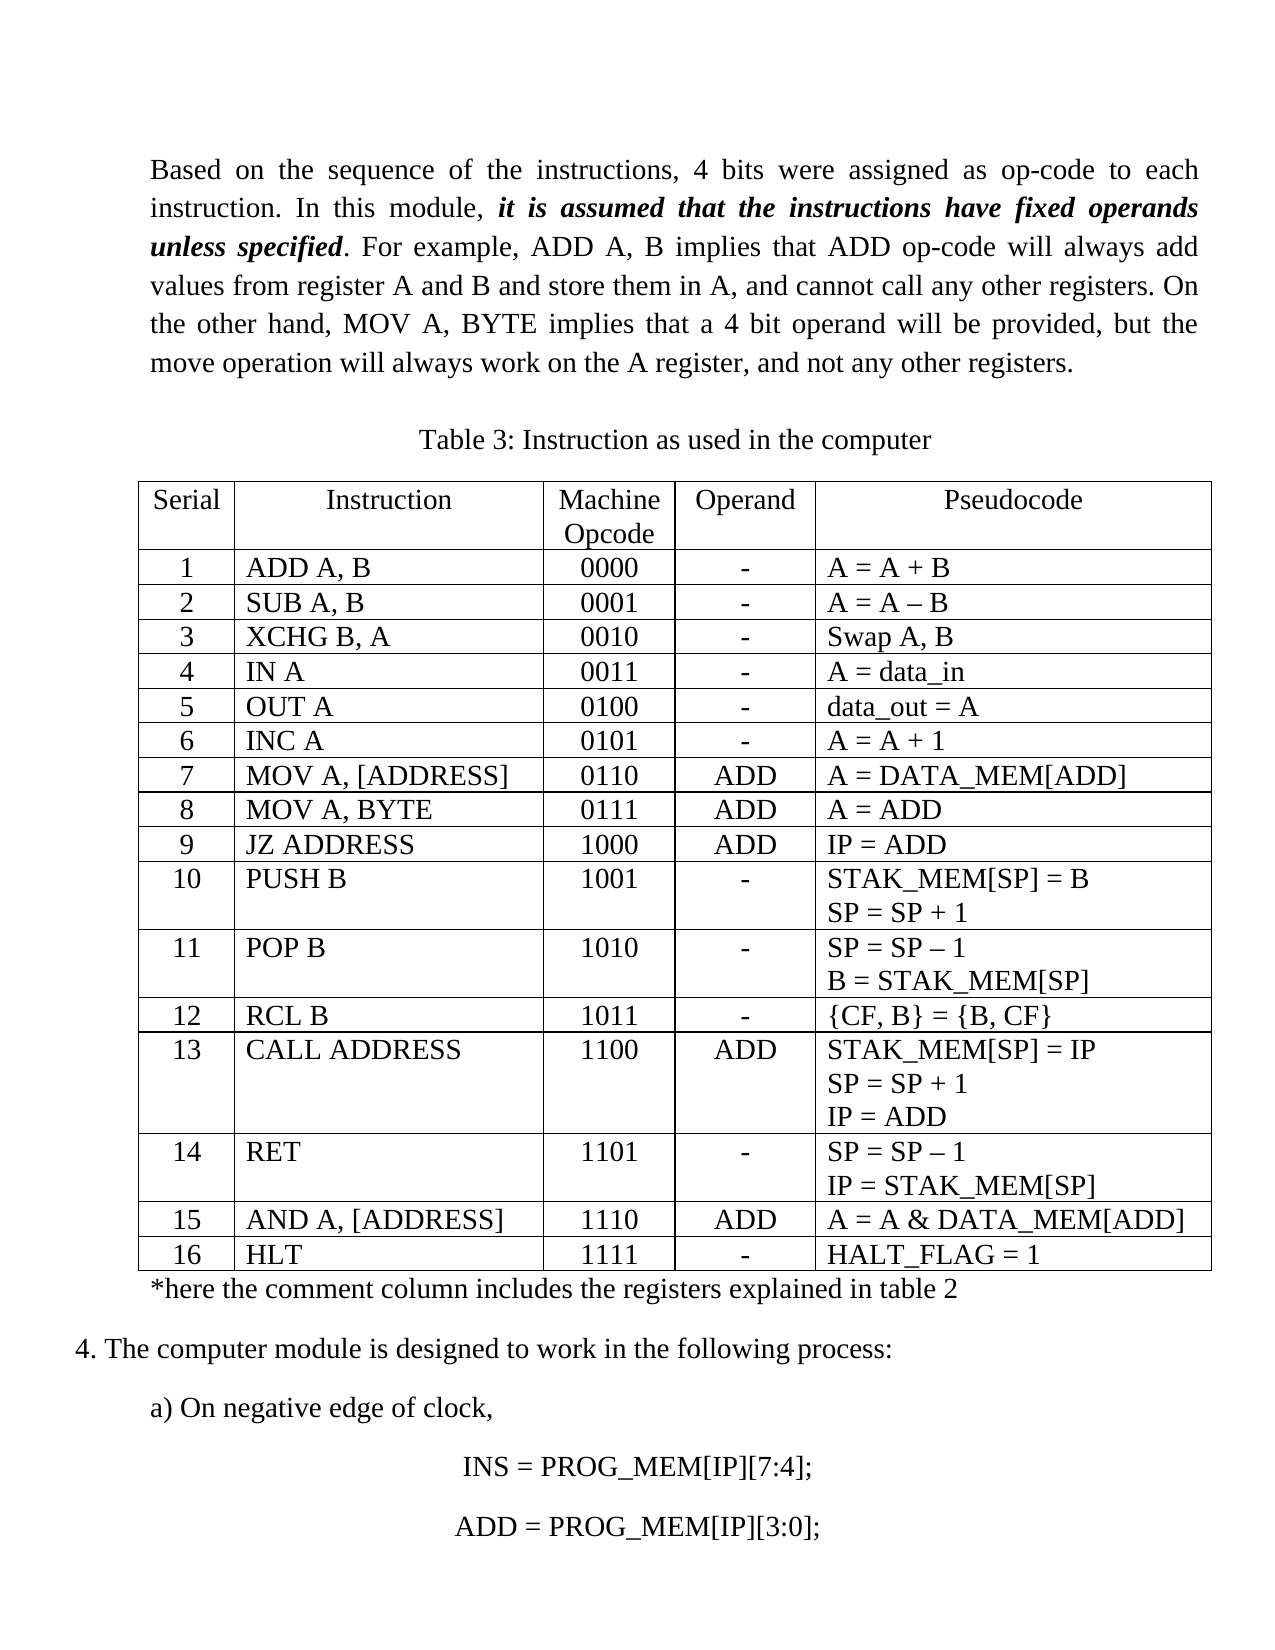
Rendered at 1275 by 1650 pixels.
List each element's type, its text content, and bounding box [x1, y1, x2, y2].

list Based on the sequence of the instructions, 4 bits were assigned as op-code to each instruction. In this module, it is assumed that the instructions have fixed operands unless specified. For example, ADD A, B implies that ADD op-code will always add values from register A and B and store them in A, and cannot call any other registers. On the other hand, MOV A, BYTE implies that a 4 bit operand will be provided, but the move operation will always work on the A register, and not any other registers. [150, 152, 1200, 378]
table_cell ADD [676, 758, 815, 791]
table_cell 0110 [544, 758, 674, 791]
table_cell 12 [139, 998, 234, 1031]
table_cell IN A [235, 654, 543, 688]
table_cell A = A + B [816, 550, 1211, 584]
table_cell - [676, 1134, 815, 1201]
table_cell - [676, 654, 815, 688]
table_cell STAK_MEM[SP] = B SP = SP + 1 [816, 862, 1211, 929]
table_cell SUB A, B [235, 585, 543, 618]
table_cell RET [235, 1134, 543, 1201]
table_cell ADD [676, 1202, 815, 1236]
table_cell CALL ADDRESS [235, 1033, 543, 1133]
table_cell 1000 [544, 827, 674, 861]
table_cell 1110 [544, 1202, 674, 1236]
table_cell 3 [139, 620, 234, 653]
table_cell SP = SP – 1 B = STAK_MEM[SP] [816, 930, 1211, 997]
table_cell HLT [235, 1237, 543, 1270]
table_header Operand [676, 482, 815, 549]
table_cell RCL B [235, 998, 543, 1031]
table_cell 8 [139, 793, 234, 826]
table_cell ADD [676, 793, 815, 826]
table_cell - [676, 620, 815, 653]
table_cell ADD [676, 827, 815, 861]
table_header Serial [139, 482, 234, 549]
table_cell 1111 [544, 1237, 674, 1270]
table_cell OUT A [235, 689, 543, 722]
table_cell ADD A, B [235, 550, 543, 584]
table_cell INC A [235, 723, 543, 757]
table_cell - [676, 998, 815, 1031]
table_cell - [676, 550, 815, 584]
table_cell - [676, 723, 815, 757]
table_cell A = A + 1 [816, 723, 1211, 757]
table_cell - [676, 689, 815, 722]
table_cell MOV A, [ADDRESS] [235, 758, 543, 791]
table_header Machine Opcode [544, 482, 674, 549]
table_cell 16 [139, 1237, 234, 1270]
table_cell 1 [139, 550, 234, 584]
table_cell 7 [139, 758, 234, 791]
text 4. The computer module is designed to work in the following process: [75, 1331, 1200, 1364]
table_cell STAK_MEM[SP] = IP SP = SP + 1 IP = ADD [816, 1033, 1211, 1133]
table_cell 1001 [544, 862, 674, 929]
table_cell 1010 [544, 930, 674, 997]
table_cell 1011 [544, 998, 674, 1031]
text INS = PROG_MEM[IP][7:4]; [75, 1449, 1200, 1483]
table_cell 1100 [544, 1033, 674, 1133]
table_cell - [676, 930, 815, 997]
table_cell 15 [139, 1202, 234, 1236]
table_cell 13 [139, 1033, 234, 1133]
table_cell 0000 [544, 550, 674, 584]
table_cell - [676, 1237, 815, 1270]
table_cell 0100 [544, 689, 674, 722]
table_cell AND A, [ADDRESS] [235, 1202, 543, 1236]
table_cell - [676, 862, 815, 929]
table_cell data_out = A [816, 689, 1211, 722]
table_cell 9 [139, 827, 234, 861]
table_cell PUSH B [235, 862, 543, 929]
table_cell A = DATA_MEM[ADD] [816, 758, 1211, 791]
table_cell 0001 [544, 585, 674, 618]
table_cell 11 [139, 930, 234, 997]
table_cell Swap A, B [816, 620, 1211, 653]
table_cell JZ ADDRESS [235, 827, 543, 861]
table_cell 14 [139, 1134, 234, 1201]
table_cell 2 [139, 585, 234, 618]
table_cell {CF, B} = {B, CF} [816, 998, 1211, 1031]
table_cell 0011 [544, 654, 674, 688]
table_cell A = ADD [816, 793, 1211, 826]
table_cell IP = ADD [816, 827, 1211, 861]
table_cell - [676, 585, 815, 618]
table_cell XCHG B, A [235, 620, 543, 653]
table_cell 0101 [544, 723, 674, 757]
table_cell ADD [676, 1033, 815, 1133]
table_cell 4 [139, 654, 234, 688]
table_header Pseudocode [816, 482, 1211, 549]
table_cell 6 [139, 723, 234, 757]
table_cell 10 [139, 862, 234, 929]
list *here the comment column includes the registers explained in table 2 [150, 1271, 1200, 1305]
list Table 3: Instruction as used in the computer [150, 422, 1200, 455]
table_cell 0111 [544, 793, 674, 826]
table_cell HALT_FLAG = 1 [816, 1237, 1211, 1270]
table_cell A = data_in [816, 654, 1211, 688]
table_cell POP B [235, 930, 543, 997]
table_header Instruction [235, 482, 543, 549]
text ADD = PROG_MEM[IP][3:0]; [75, 1509, 1200, 1542]
table_cell SP = SP – 1 IP = STAK_MEM[SP] [816, 1134, 1211, 1201]
table_cell 5 [139, 689, 234, 722]
table_cell A = A – B [816, 585, 1211, 618]
table_cell 0010 [544, 620, 674, 653]
table_cell 1101 [544, 1134, 674, 1201]
table_cell A = A & DATA_MEM[ADD] [816, 1202, 1211, 1236]
text a) On negative edge of clock, [75, 1390, 1200, 1424]
table_cell MOV A, BYTE [235, 793, 543, 826]
